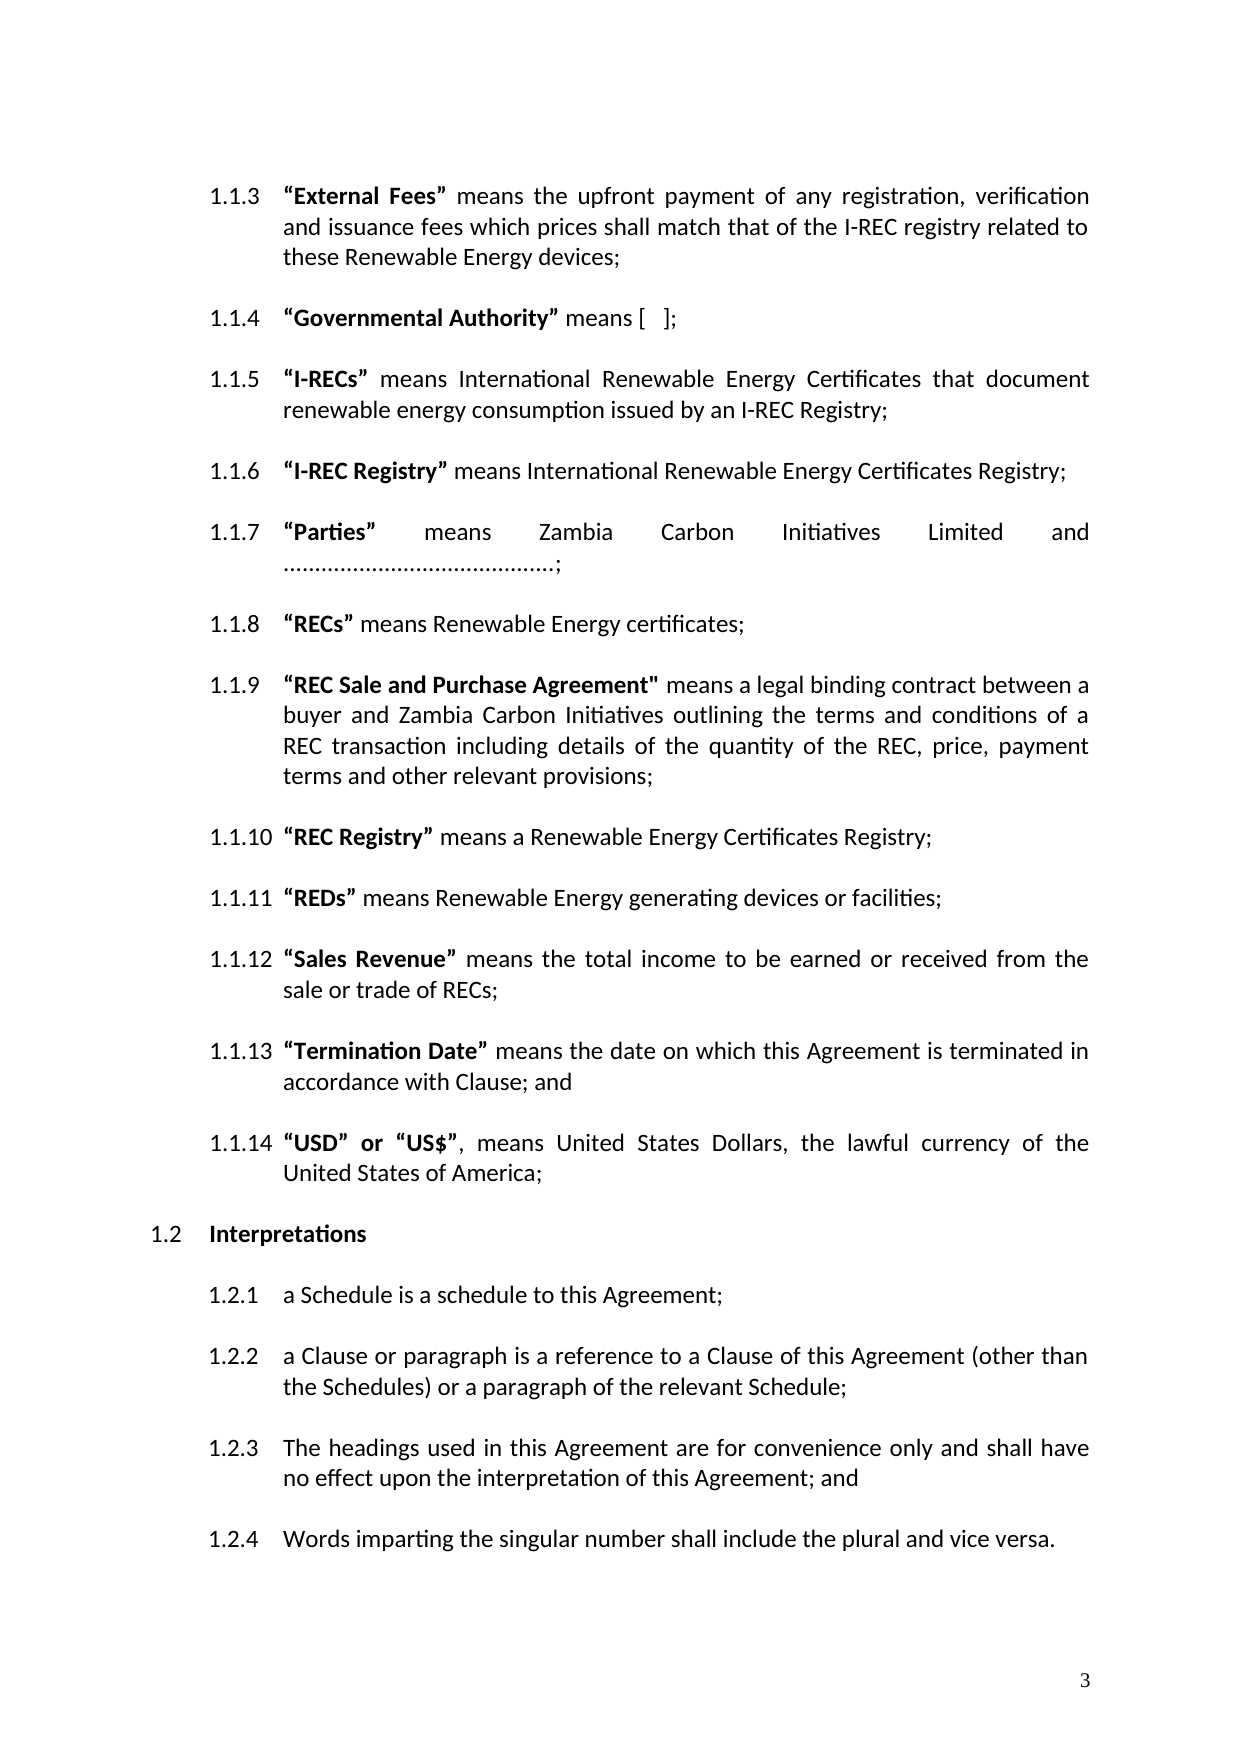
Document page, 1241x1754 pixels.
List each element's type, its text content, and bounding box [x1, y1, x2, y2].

list “Sales Revenue” means the total income to be earned or received from the sale or trade of RECs; [209, 943, 1090, 1004]
list “REC Sale and Purchase Agreement" means a legal binding contract between a buyer and Zambia Carbon Initiatives outlining the terms and conditions of a REC transaction including details of the quantity of the REC, price, payment terms and other relevant provisions; [209, 669, 1090, 791]
list “Parties” means Zambia Carbon Initiatives Limited and ...........................................; [209, 516, 1090, 577]
list “External Fees” means the upfront payment of any registration, verification and issuance fees which prices shall match that of the I-REC registry related to these Renewable Energy devices; [209, 181, 1090, 272]
list “Termination Date” means the date on which this Agreement is terminated in accordance with Clause; and [209, 1035, 1090, 1096]
list “Governmental Authority” means [ ]; [209, 303, 1090, 333]
list “USD” or “US$”, means United States Dollars, the lawful currency of the United States of America; [209, 1127, 1090, 1188]
subtitle Interpretations [150, 1218, 1090, 1249]
list “I-RECs” means International Renewable Energy Certificates that document renewable energy consumption issued by an I-REC Registry; [209, 364, 1090, 425]
list “I-REC Registry” means International Renewable Energy Certificates Registry; [209, 455, 1090, 486]
list a Clause or paragraph is a reference to a Clause of this Agreement (other than the Schedules) or a paragraph of the relevant Schedule; [208, 1340, 1090, 1401]
list “REDs” means Renewable Energy generating devices or facilities; [209, 882, 1090, 913]
list “RECs” means Renewable Energy certificates; [209, 608, 1090, 638]
list a Schedule is a schedule to this Agreement; [208, 1279, 1090, 1310]
list Words imparting the singular number shall include the plural and vice versa. [208, 1523, 1090, 1554]
list “REC Registry” means a Renewable Energy Certificates Registry; [209, 821, 1090, 852]
list The headings used in this Agreement are for convenience only and shall have no effect upon the interpretation of this Agreement; and [208, 1432, 1090, 1493]
